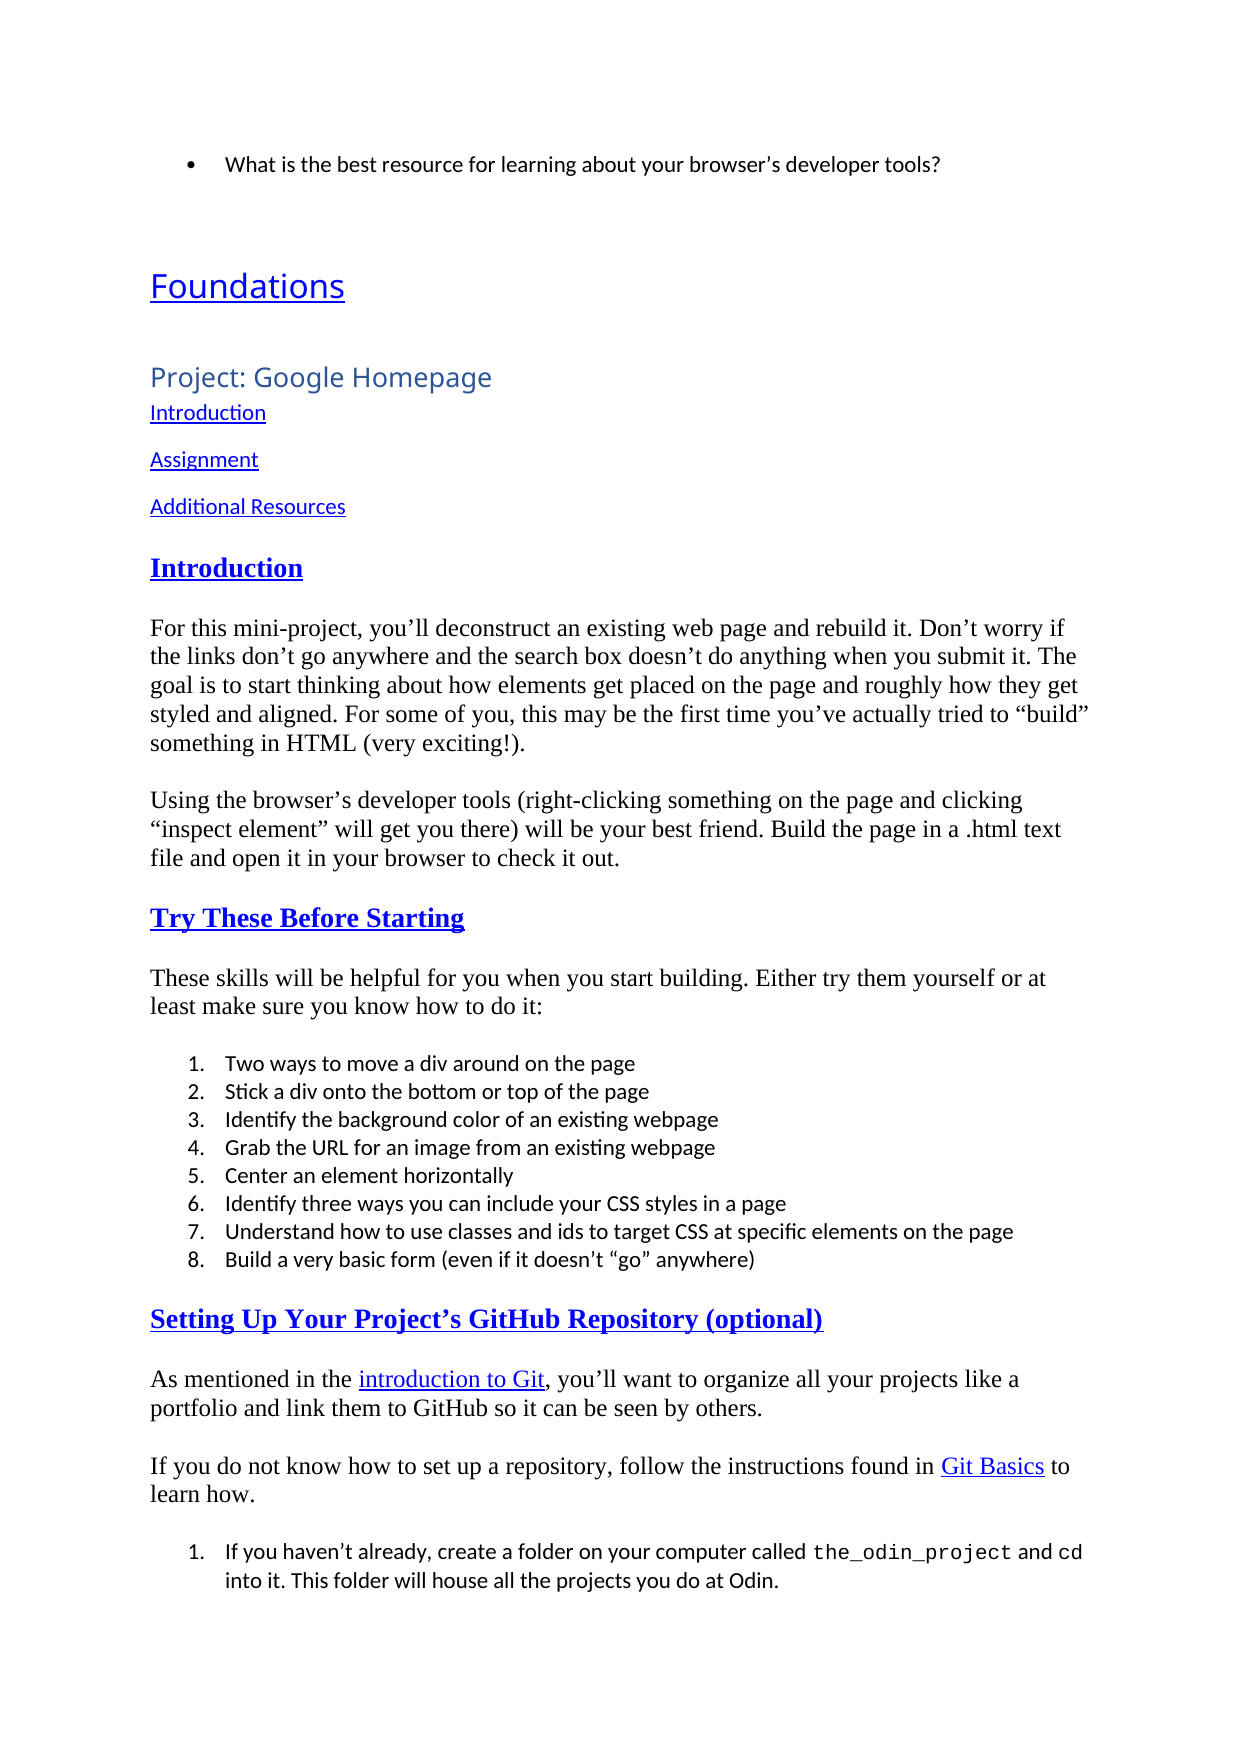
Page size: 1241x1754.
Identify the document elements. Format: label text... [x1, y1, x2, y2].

text These skills will be helpful for you when you start building. Either try them yourself or at least make sure you know how to do it: [150, 963, 1090, 1020]
subtitle Setting Up Your Project’s GitHub Repository (optional) [150, 1303, 1090, 1335]
subtitle Project: Google Homepage [150, 358, 1090, 395]
text Introduction [150, 398, 1090, 426]
list What is the best resource for learning about your browser’s developer tools? [187, 150, 1090, 178]
list Center an element horizontally [187, 1161, 1090, 1189]
list Identify the background color of an existing webpage [187, 1105, 1090, 1133]
text As mentioned in the introduction to Git, you’ll want to organize all your projects like a portfolio and link them to GitHub so it can be seen by others. [150, 1364, 1090, 1422]
text Assignment [150, 445, 1090, 473]
list Two ways to move a div around on the page [187, 1049, 1090, 1077]
subtitle Try These Before Starting [150, 901, 1090, 933]
text Using the browser’s developer tools (right-clicking something on the page and clicking “inspect element” will get you there) will be your best friend. Build the page in a .html text file and open it in your browser to check it out. [150, 786, 1090, 872]
text If you do not know how to set up a repository, follow the instructions found in Git Basics to learn how. [150, 1451, 1090, 1508]
list Stick a div onto the bottom or top of the page [187, 1077, 1090, 1105]
subtitle Introduction [150, 551, 1090, 583]
list Understand how to use classes and ids to target CSS at specific elements on the page [187, 1217, 1090, 1245]
list If you haven’t already, create a folder on your computer called the_odin_project and cd into it. This folder will house all the projects you do at Odin. [187, 1537, 1090, 1594]
list Identify three ways you can include your CSS styles in a page [187, 1189, 1090, 1217]
list Grab the URL for an image from an existing webpage [187, 1133, 1090, 1161]
list Build a very basic form (even if it doesn’t “go” anywhere) [187, 1245, 1090, 1273]
text Additional Resources [150, 492, 1090, 520]
text For this mini-project, you’ll deconstruct an existing web page and rebuild it. Don’t worry if the links don’t go anywhere and the search box doesn’t do anything when you submit it. The goal is to start thinking about how elements get placed on the page and roughly how they get styled and aligned. For some of you, this may be the first time you’ve actually tried to “build” something in HTML (very exciting!). [150, 613, 1090, 756]
subtitle Foundations [150, 262, 1090, 308]
